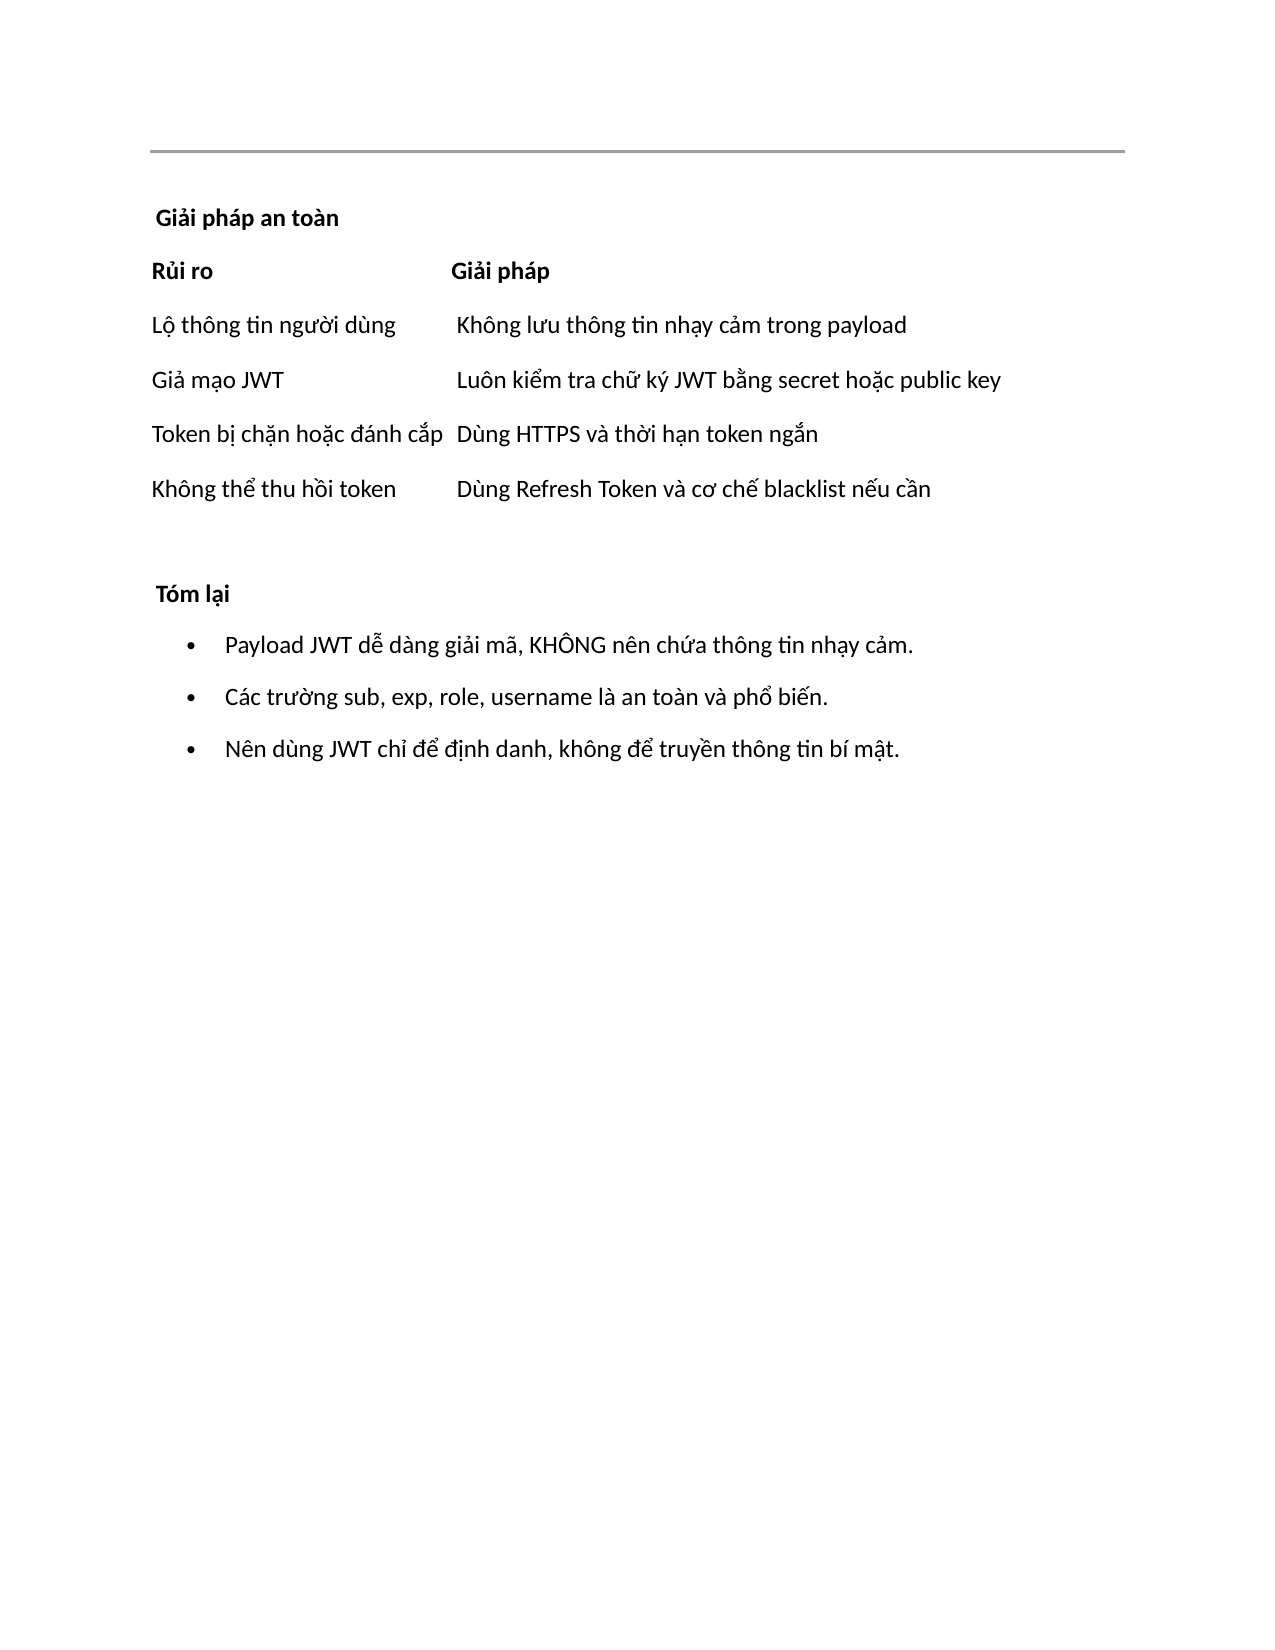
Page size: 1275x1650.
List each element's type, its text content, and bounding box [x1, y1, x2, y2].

table_cell Không thể thu hồi token [150, 472, 449, 526]
table_cell Lộ thông tin người dùng [150, 308, 449, 362]
table_cell Không lưu thông tin nhạy cảm trong payload [450, 308, 1008, 362]
table_cell Token bị chặn hoặc đánh cắp [150, 417, 449, 472]
list Payload JWT dễ dàng giải mã, KHÔNG nên chứa thông tin nhạy cảm. [187, 629, 1125, 660]
table_header Giải pháp [450, 253, 1008, 308]
table_cell Luôn kiểm tra chữ ký JWT bằng secret hoặc public key [450, 363, 1008, 417]
table_cell Dùng Refresh Token và cơ chế blacklist nếu cần [450, 472, 1008, 526]
text Tóm lại [150, 578, 1125, 608]
list Các trường sub, exp, role, username là an toàn và phổ biến. [187, 681, 1125, 712]
table_cell Giả mạo JWT [150, 363, 449, 417]
list Nên dùng JWT chỉ để định danh, không để truyền thông tin bí mật. [187, 733, 1125, 763]
text Giải pháp an toàn [150, 202, 1125, 232]
table_header Rủi ro [150, 253, 449, 308]
table_cell Dùng HTTPS và thời hạn token ngắn [450, 417, 1008, 472]
